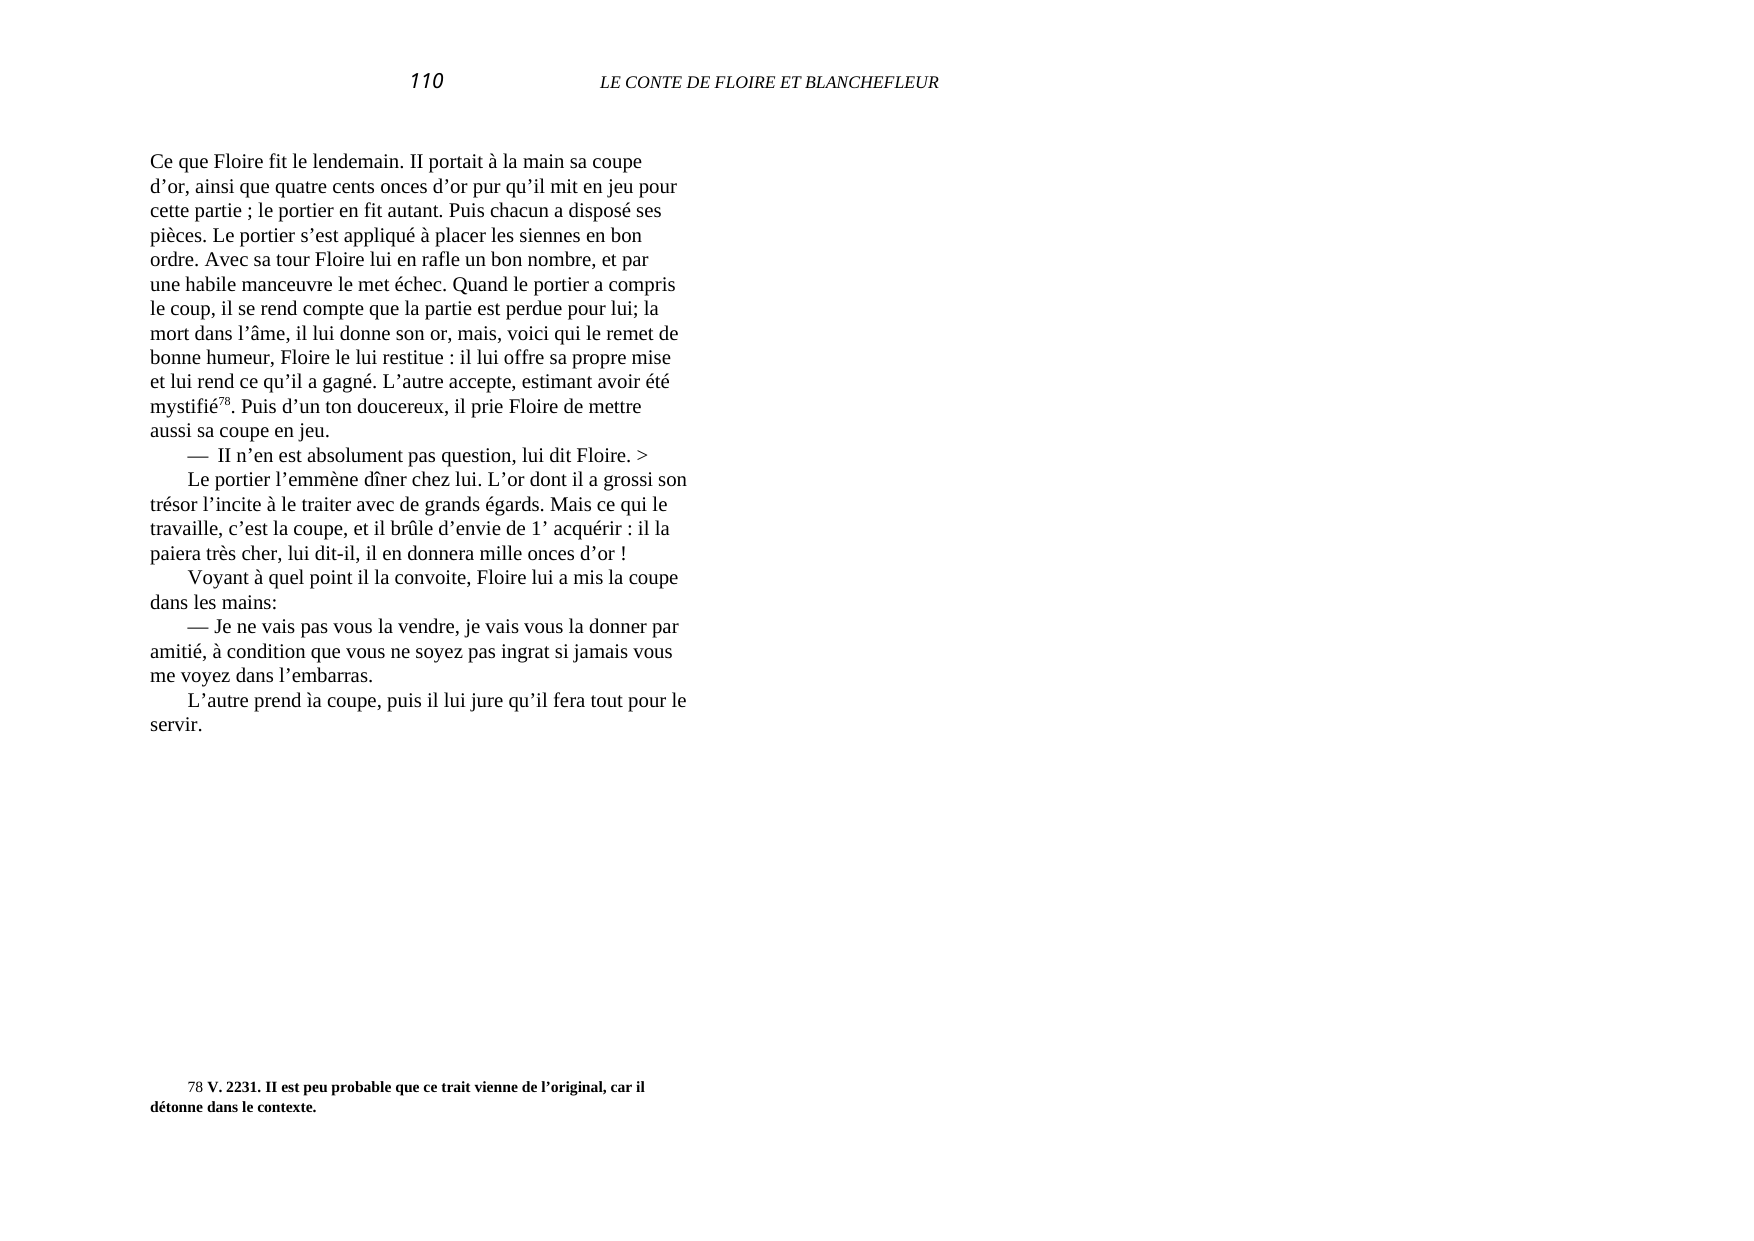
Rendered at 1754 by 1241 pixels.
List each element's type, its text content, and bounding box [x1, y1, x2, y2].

text Le portier l’emmène dîner chez lui. L’or dont il a grossi son trésor l’incite à le traiter avec de grands égards. Mais ce qui le travaille, c’est la coupe, et il brûle d’envie de 1’ acquérir : il la paiera très cher, lui dit-il, il en donnera mille onces d’or ! [150, 467, 1604, 565]
list Je ne vais pas vous la vendre, je vais vous la donner par amitié, à condition que vous ne soyez pas ingrat si jamais vous me voyez dans l’embarras. [150, 614, 1604, 687]
list II n’en est absolument pas question, lui dit Floire. > [150, 443, 1604, 467]
text Ce que Floire fit le lendemain. II portait à la main sa coupe d’or, ainsi que quatre cents onces d’or pur qu’il mit en jeu pour cette partie ; le portier en fit autant. Puis chacun a disposé ses pièces. Le portier s’est appliqué à placer les siennes en bon ordre. Avec sa tour Floire lui en rafle un bon nombre, et par une habile manceuvre le met échec. Quand le portier a compris le coup, il se rend compte que la partie est perdue pour lui; la mort dans l’âme, il lui donne son or, mais, voici qui le remet de bonne humeur, Floire le lui restitue : il lui offre sa propre mise et lui rend ce qu’il a gagné. L’autre accepte, estimant avoir été mystifié. Puis d’un ton doucereux, il prie Floire de mettre aussi sa coupe en jeu. [150, 149, 1604, 443]
text Voyant à quel point il la convoite, Floire lui a mis la coupe dans les mains: [150, 565, 1604, 614]
text L’autre prend ìa coupe, puis il lui jure qu’il fera tout pour le servir. [150, 687, 1604, 736]
